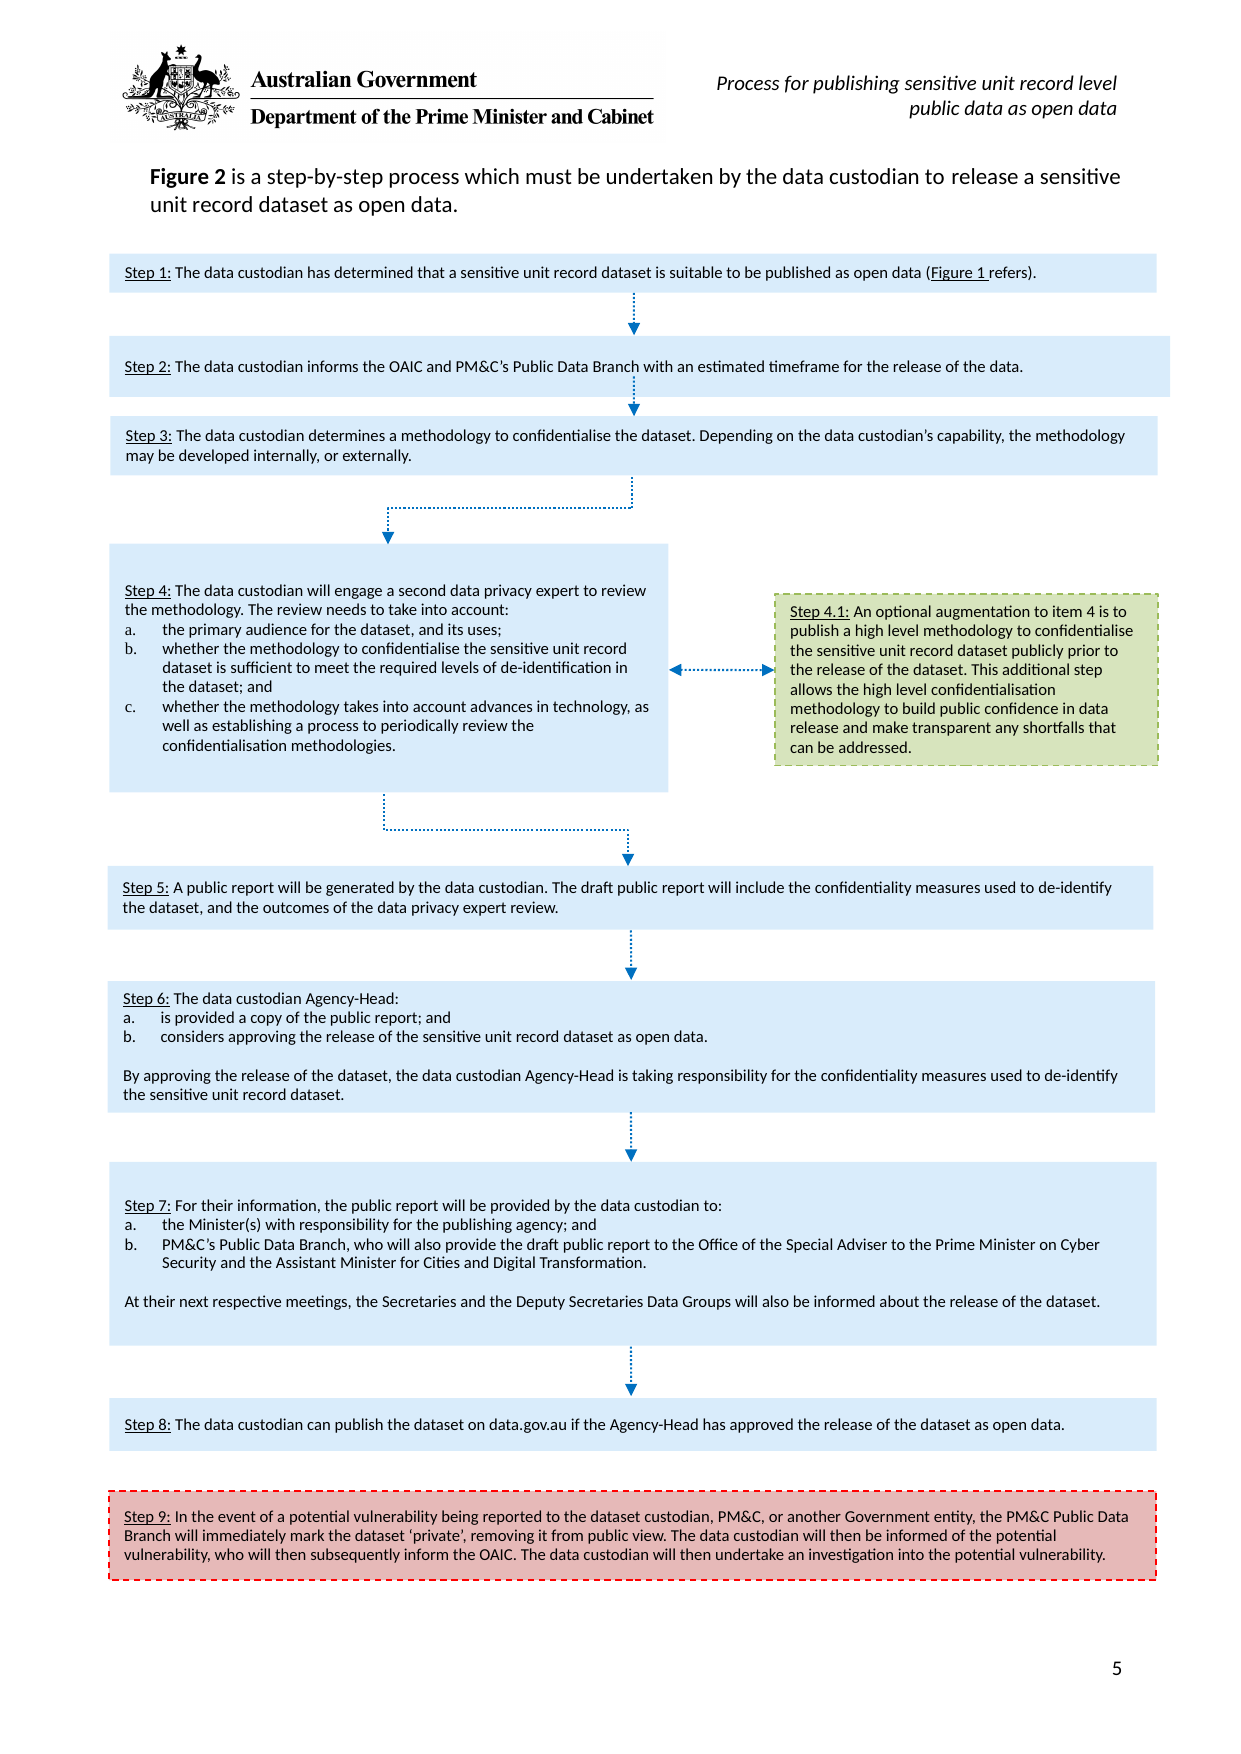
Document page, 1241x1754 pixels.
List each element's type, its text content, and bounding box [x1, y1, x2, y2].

list Figure 2 is a step-by-step process which must be undertaken by the data custodian to release a sensitive unit record dataset as open data. [150, 162, 1122, 218]
picture [109, 31, 667, 143]
